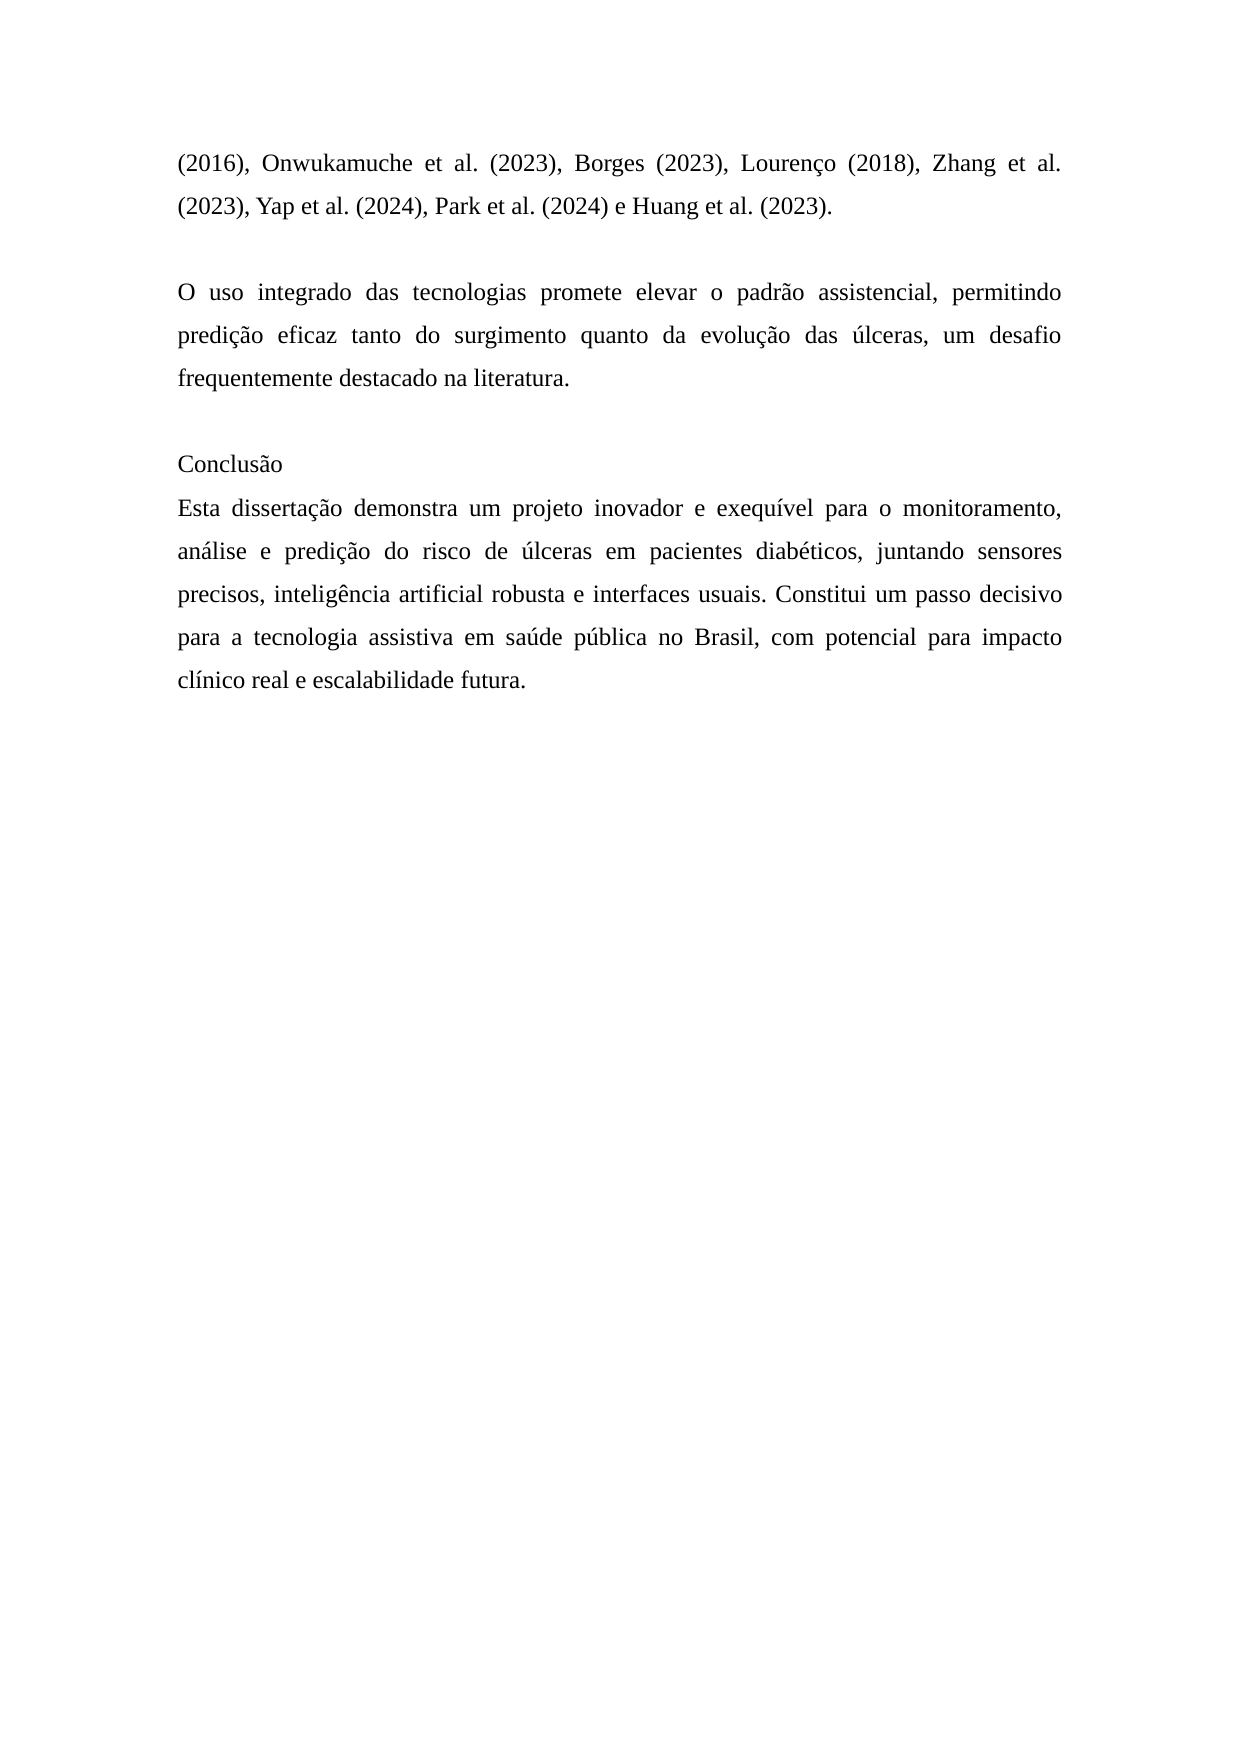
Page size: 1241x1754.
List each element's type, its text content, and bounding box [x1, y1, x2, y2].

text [177, 148, 1063, 219]
text Esta dissertação demonstra um projeto inovador e exequível para o monitoramento, análise e predição do risco de úlceras em pacientes diabéticos, juntando sensores precisos, inteligência artificial robusta e interfaces usuais. Constitui um passo decisivo para a tecnologia assistiva em saúde pública no Brasil, com potencial para impacto clínico real e escalabilidade futura. [177, 493, 1063, 694]
text O uso integrado das tecnologias promete elevar o padrão assistencial, permitindo predição eficaz tanto do surgimento quanto da evolução das úlceras, um desafio frequentemente destacado na literatura. [177, 277, 1063, 392]
text Conclusão [177, 449, 1063, 478]
